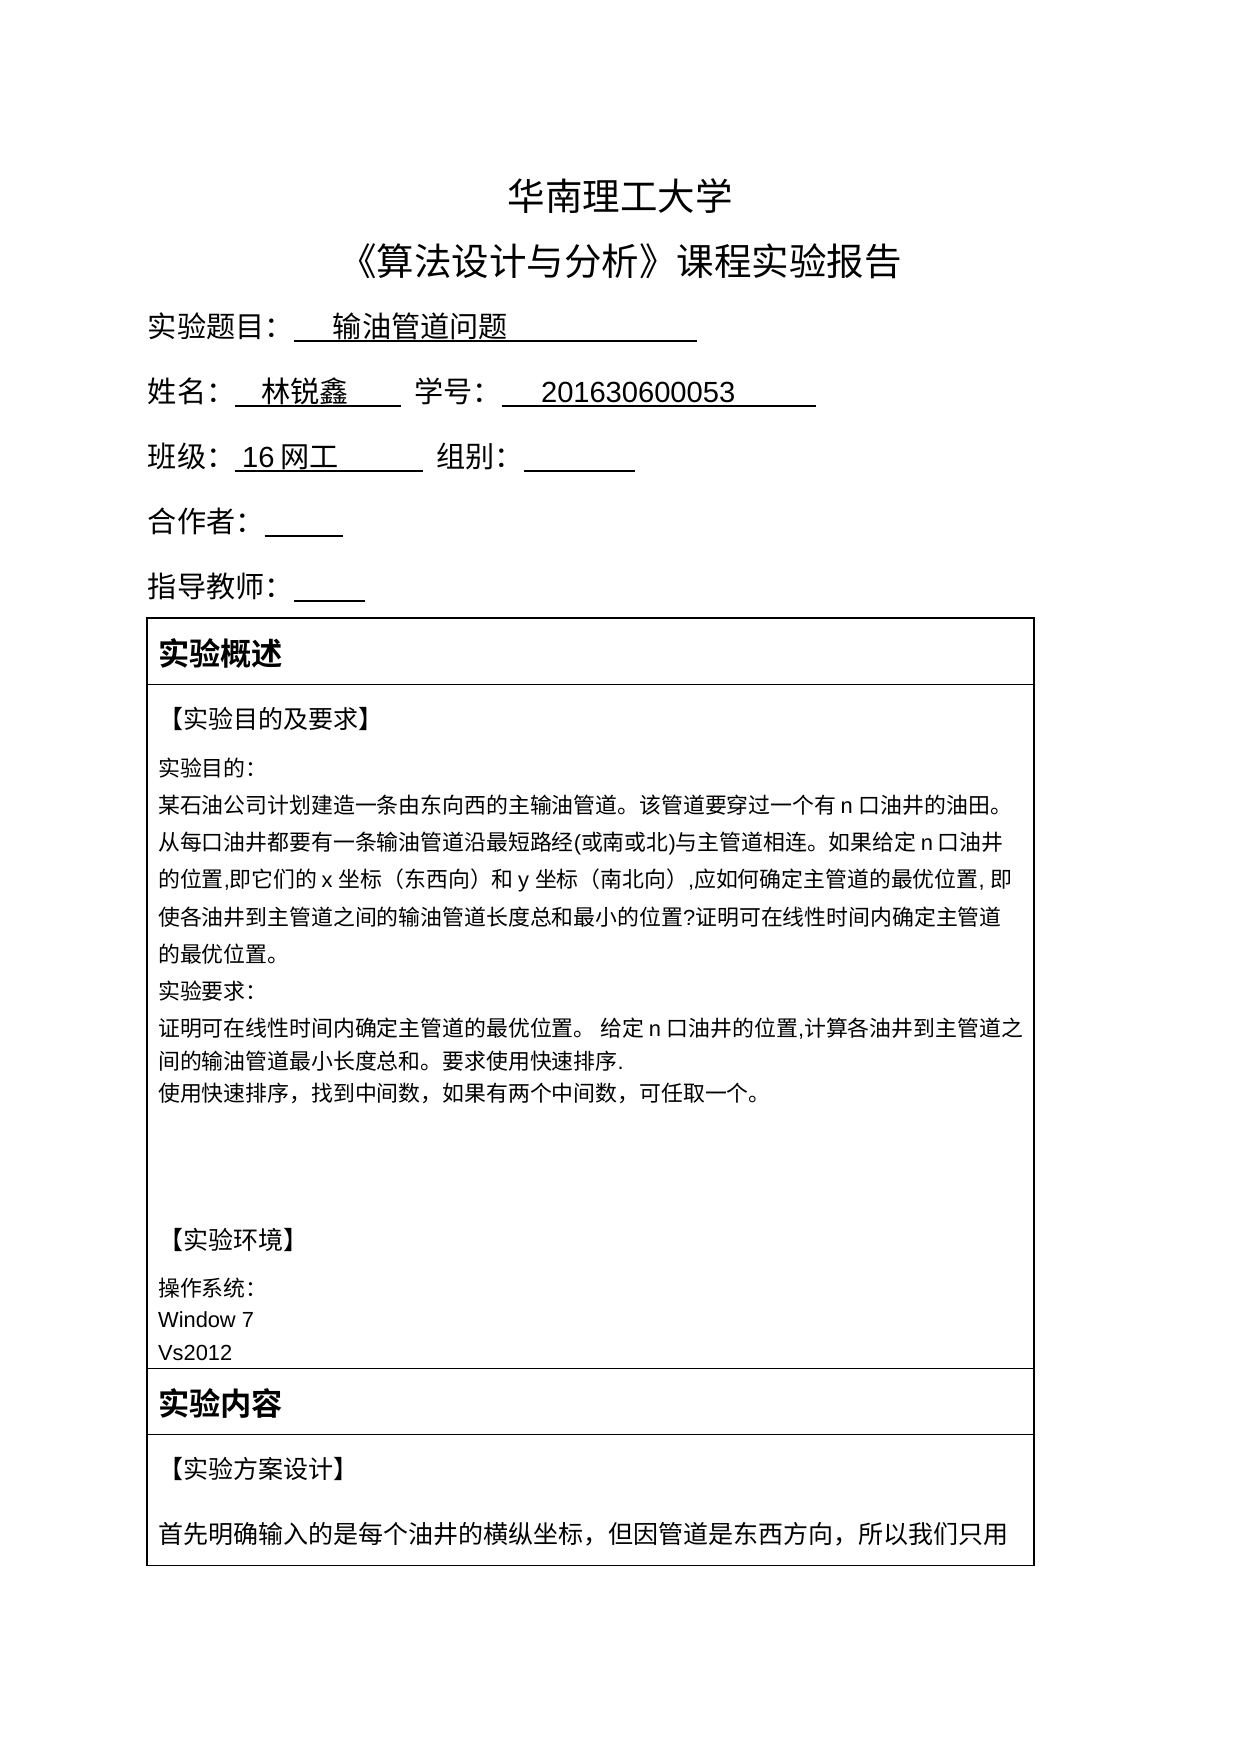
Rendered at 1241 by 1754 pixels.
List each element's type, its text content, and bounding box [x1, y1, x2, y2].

text 华南理工大学 [148, 162, 1092, 227]
text 姓名： 林锐鑫 学号： 201630600053 [148, 357, 1092, 422]
text 合作者： [148, 487, 1092, 552]
text 《算法设计与分析》课程实验报告 [148, 227, 1092, 292]
table_cell 实验内容 [148, 1369, 1033, 1434]
text 指导教师： [148, 552, 1092, 617]
table_header 实验概述 [148, 619, 1033, 684]
table_cell 【实验目的及要求】 实验目的： 某石油公司计划建造一条由东向西的主输油管道。该管道要穿过一个有n 口油井的油田。从每口油井都要有一条输油管道沿最短路经(或南或北)与主管道相连。如果给定n口油井的位置,即它们的x 坐标（东西向）和y 坐标（南北向）,应如何确定主管道的最优位置, 即使各油井到主管道之间的输油管道长度总和最小的位置?证明可在线性时间内确定主管道的最优位置。 实验要求： 证明可在线性时间内确定主管道的最优位置。 给定n 口油井的位置,计算各油井到主管道之间的输油管道最小长度总和。要求使用快速排序. 使用快速排序，找到中间数，如果有两个中间数，可任取一个。 【实验环境】 操作系统： Window 7 Vs2012 [148, 685, 1033, 1368]
text 实验题目： 输油管道问题 [148, 292, 1092, 357]
text 班级： 16网工 组别： [148, 422, 1092, 487]
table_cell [148, 1435, 1033, 1565]
